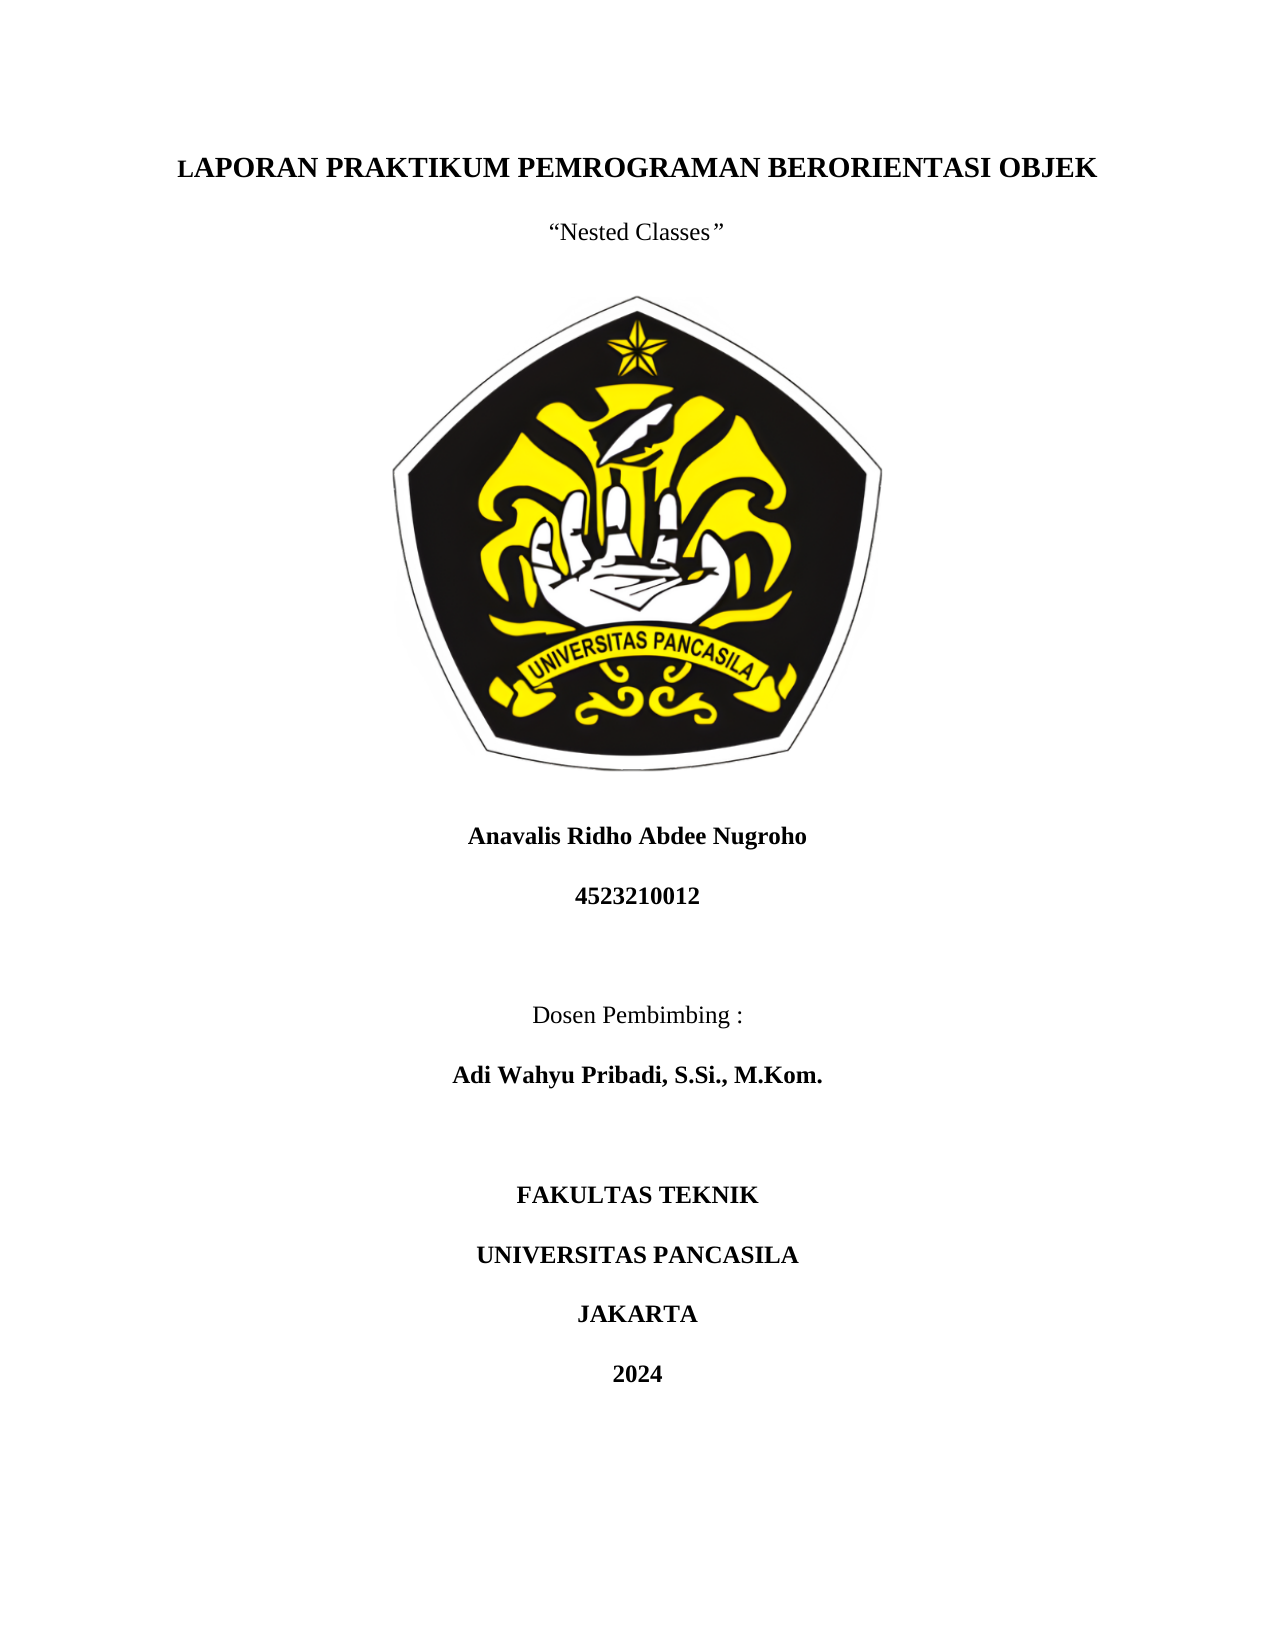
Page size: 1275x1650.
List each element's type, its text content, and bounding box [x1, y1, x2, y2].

picture [380, 276, 895, 791]
text UNIVERSITAS PANCASILA [150, 1240, 1125, 1268]
text 2024 [150, 1359, 1125, 1388]
text 4523210012 [150, 881, 1125, 910]
text Dosen Pembimbing : [150, 1001, 1125, 1029]
text Anavalis Ridho Abdee Nugroho [150, 821, 1125, 850]
text JAKARTA [150, 1299, 1125, 1328]
text Adi Wahyu Pribadi, S.Si., M.Kom. [150, 1060, 1125, 1089]
text FAKULTAS TEKNIK [150, 1180, 1125, 1209]
text “Nested Classes” [150, 217, 1125, 246]
text LAPORAN PRAKTIKUM PEMROGRAMAN BERORIENTASI OBJEK [150, 150, 1125, 183]
